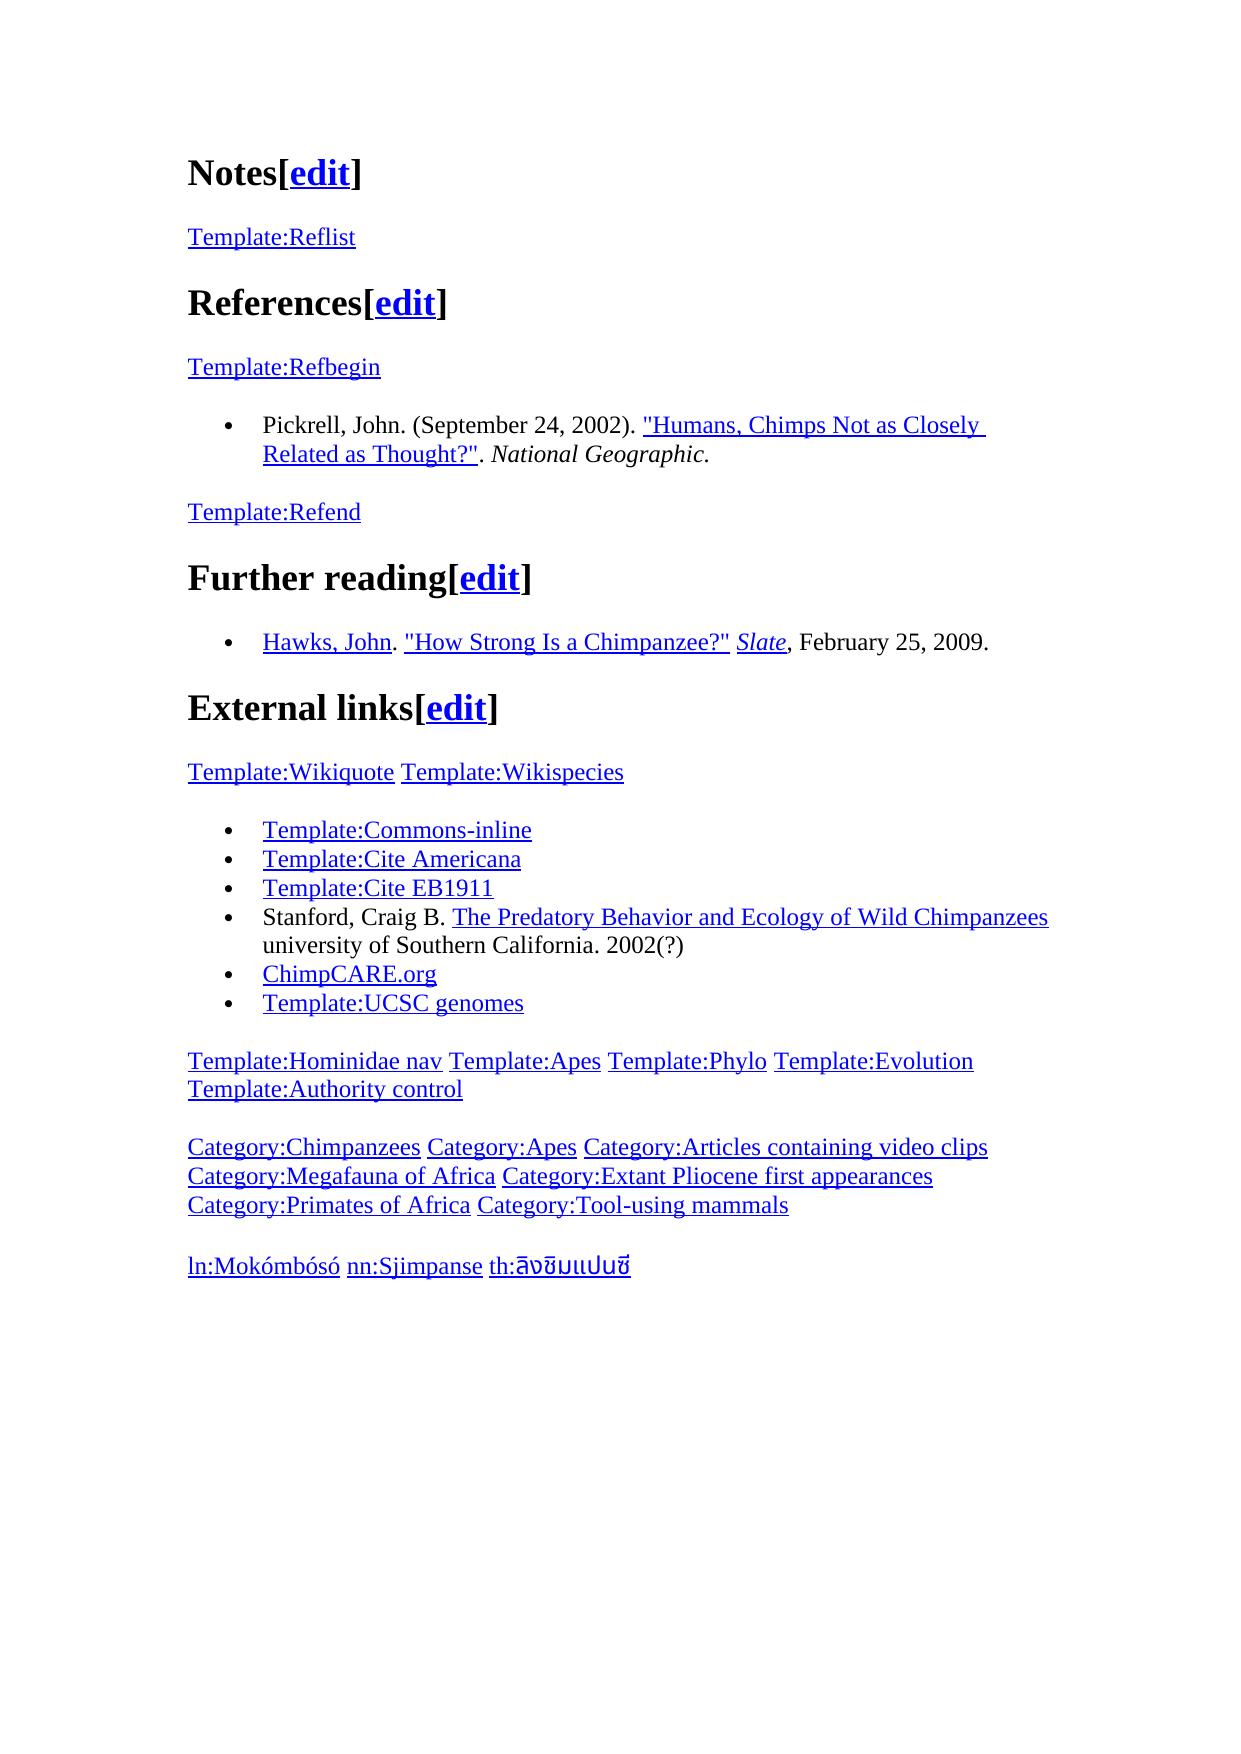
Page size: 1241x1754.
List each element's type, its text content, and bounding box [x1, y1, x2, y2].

list Template:Cite EB1911 [225, 873, 1053, 902]
text Template:Refbegin [187, 352, 1053, 381]
text ln:Mokómbósó nn:Sjimpanse th:ลิงชิมแปนซี [187, 1248, 1053, 1286]
text Template:Refend [187, 497, 1053, 526]
text Template:Wikiquote Template:Wikispecies [187, 757, 1053, 786]
subtitle References[edit] [187, 280, 1053, 323]
list Stanford, Craig B. The Predatory Behavior and Ecology of Wild Chimpanzees university of Southern California. 2002(?) [225, 902, 1053, 959]
list Hawks, John. "How Strong Is a Chimpanzee?" Slate, February 25, 2009. [225, 627, 1053, 656]
subtitle Further reading[edit] [187, 555, 1053, 598]
text Category:Chimpanzees Category:Apes Category:Articles containing video clips Category:Megafauna of Africa Category:Extant Pliocene first appearances Category:Primates of Africa Category:Tool-using mammals [187, 1132, 1053, 1219]
subtitle Notes[edit] [187, 150, 1053, 193]
subtitle External links[edit] [187, 685, 1053, 728]
text Template:Reflist [187, 222, 1053, 251]
text Template:Hominidae nav Template:Apes Template:Phylo Template:Evolution Template:Authority control [187, 1046, 1053, 1103]
list Template:Cite Americana [225, 844, 1053, 873]
list Template:UCSC genomes [225, 988, 1053, 1017]
list Template:Commons-inline [225, 815, 1053, 844]
list ChimpCARE.org [225, 959, 1053, 988]
list Pickrell, John. (September 24, 2002). "Humans, Chimps Not as Closely Related as Thought?". National Geographic. [225, 410, 1053, 468]
